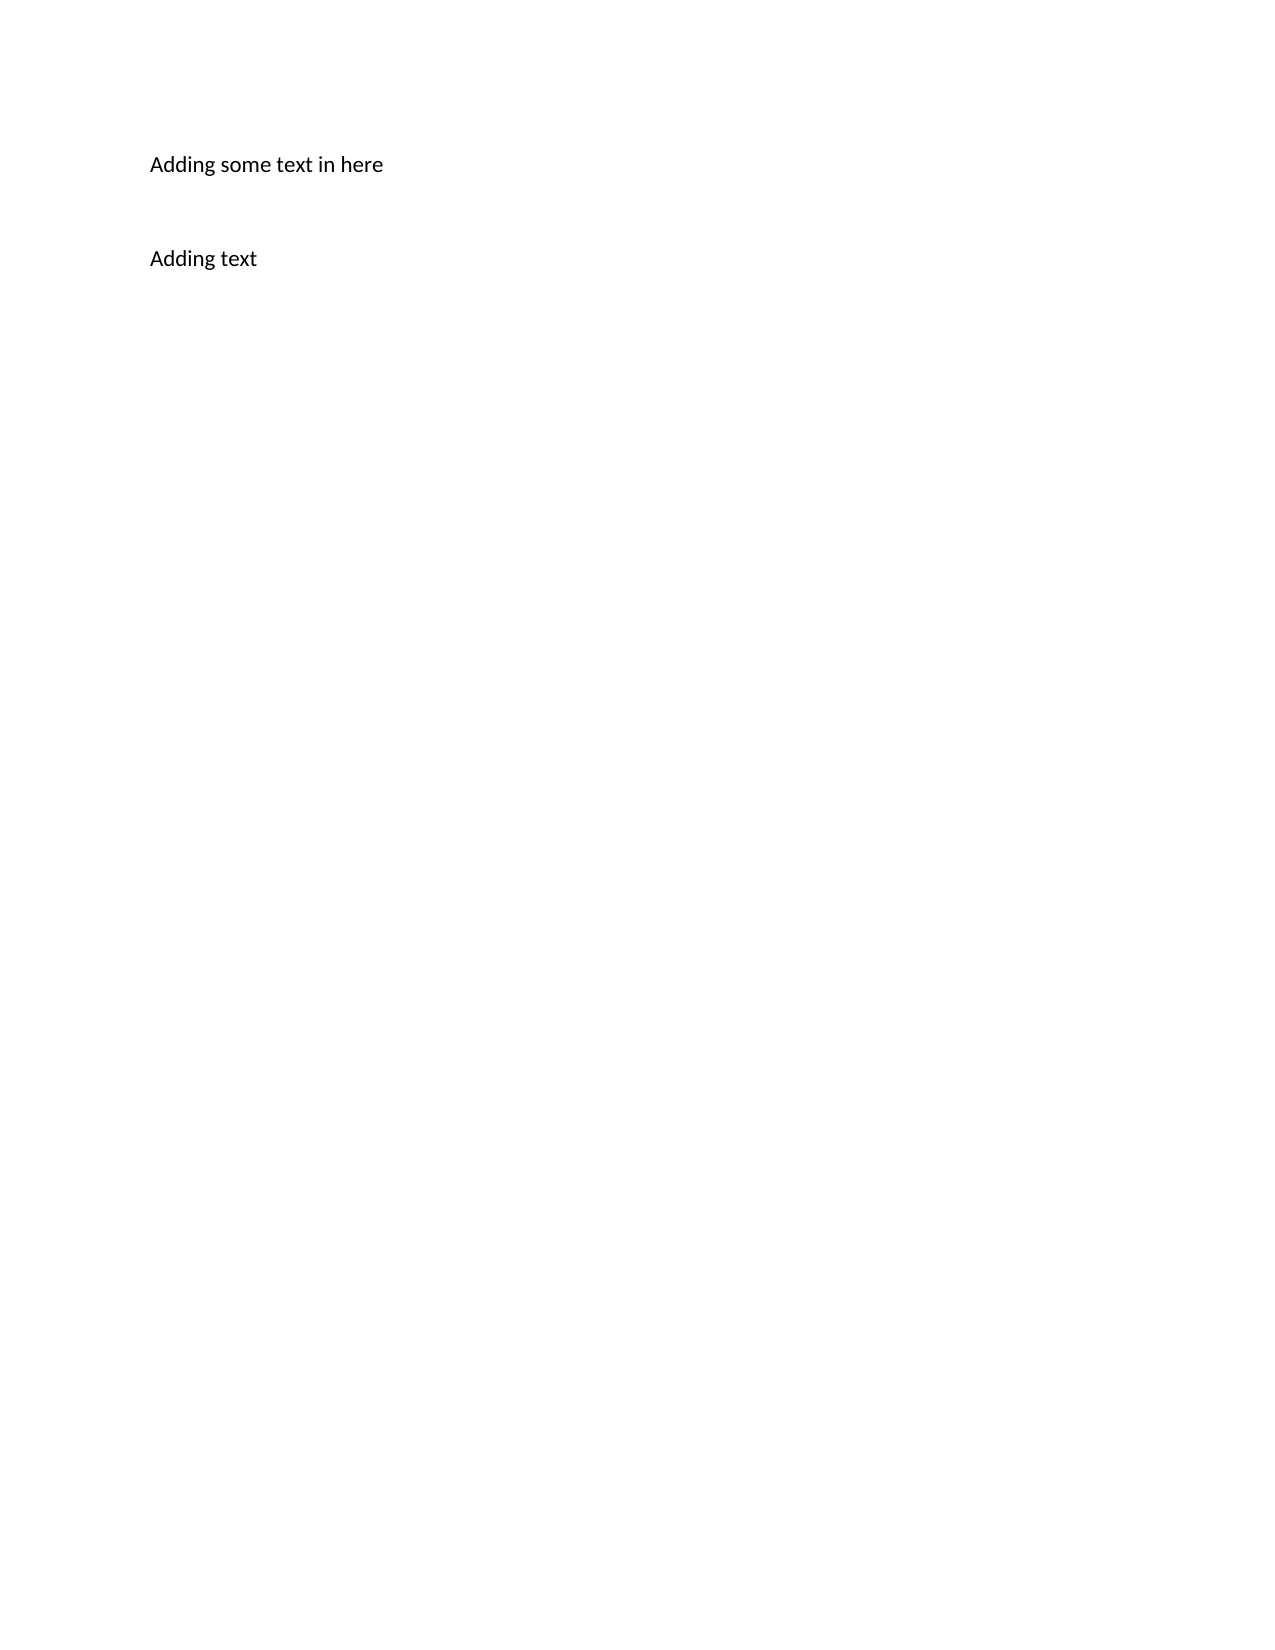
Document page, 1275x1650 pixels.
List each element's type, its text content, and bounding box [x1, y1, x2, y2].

text Adding text [150, 244, 1125, 272]
text Adding some text in here [150, 150, 1125, 178]
